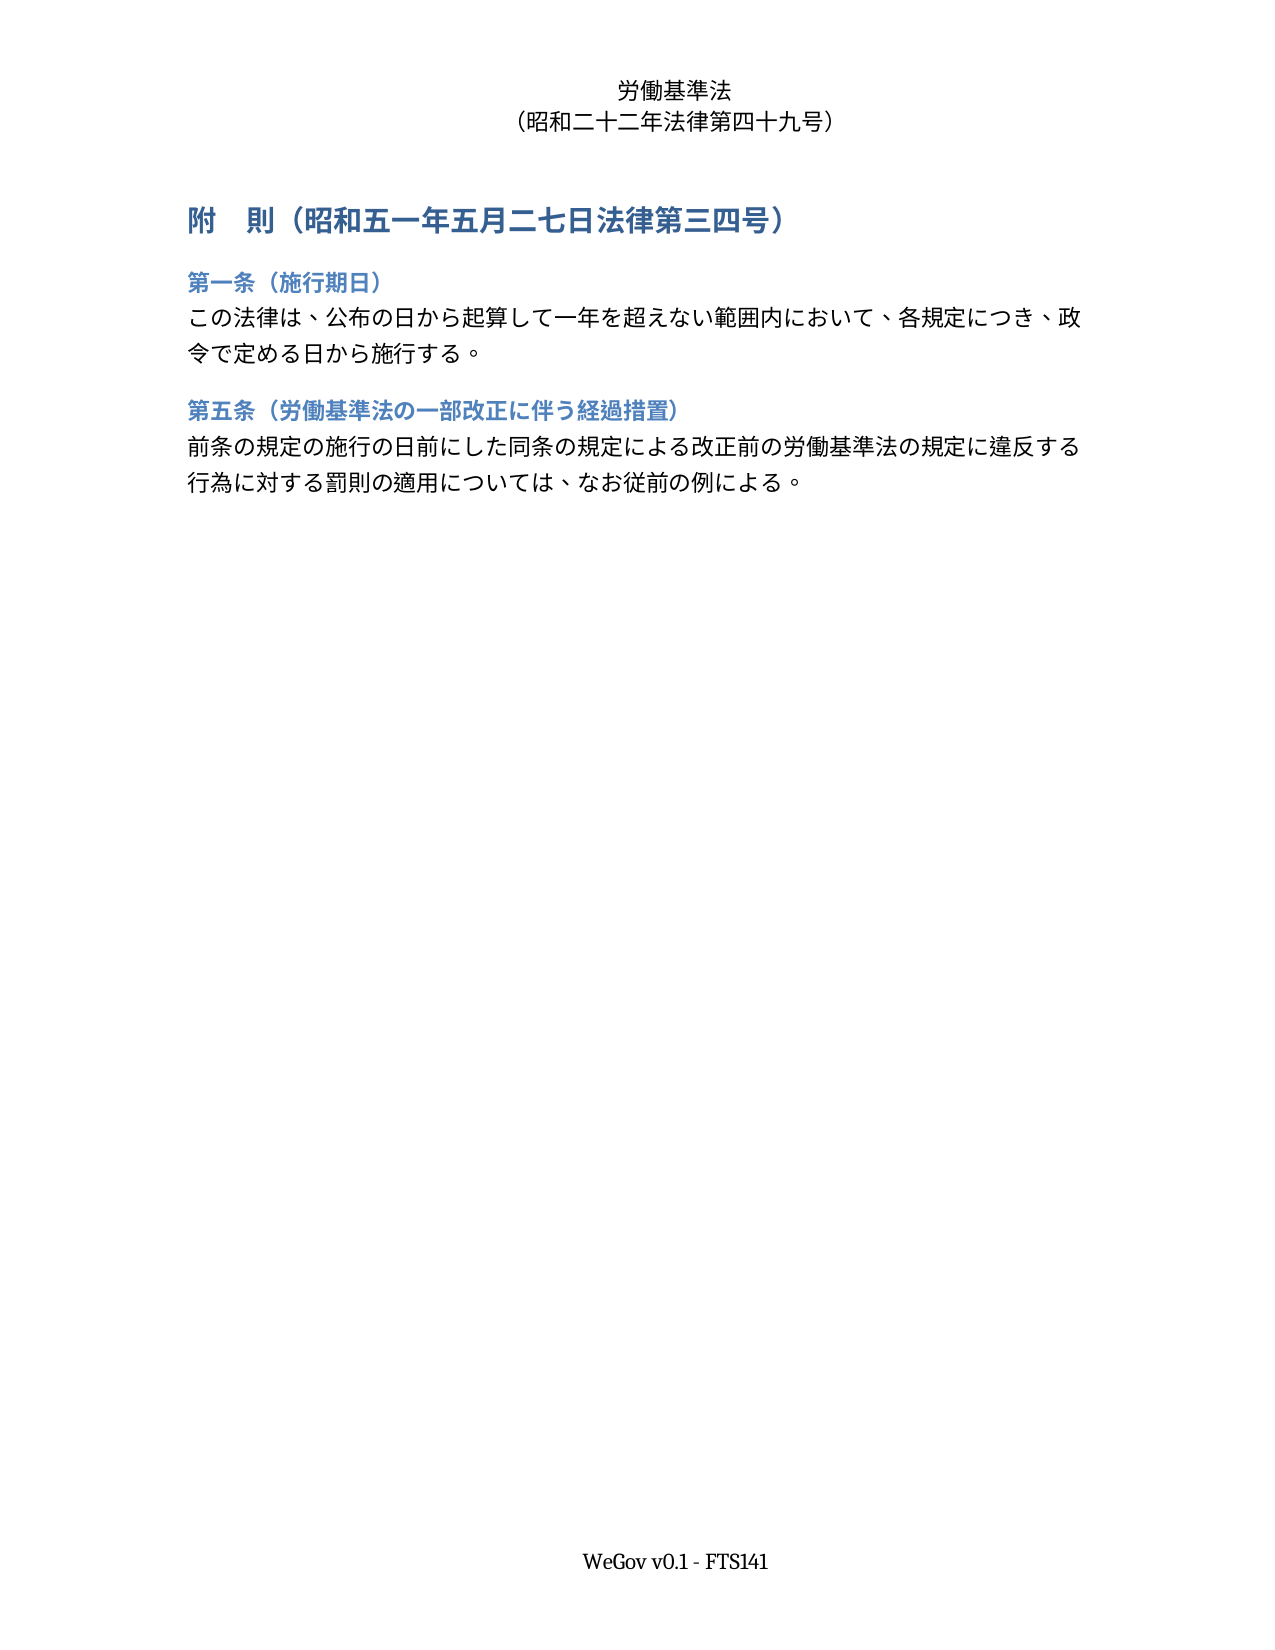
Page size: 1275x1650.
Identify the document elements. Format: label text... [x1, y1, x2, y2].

subtitle 第一条（施行期日） [187, 266, 1087, 298]
text この法律は、公布の日から起算して一年を超えない範囲内において、各規定につき、政令で定める日から施行する。 [187, 302, 1087, 369]
subtitle 附 則（昭和五一年五月二七日法律第三四号） [187, 200, 1087, 240]
text 前条の規定の施行の日前にした同条の規定による改正前の労働基準法の規定に違反する行為に対する罰則の適用については、なお従前の例による。 [187, 431, 1087, 498]
subtitle 第五条（労働基準法の一部改正に伴う経過措置） [187, 395, 1087, 426]
